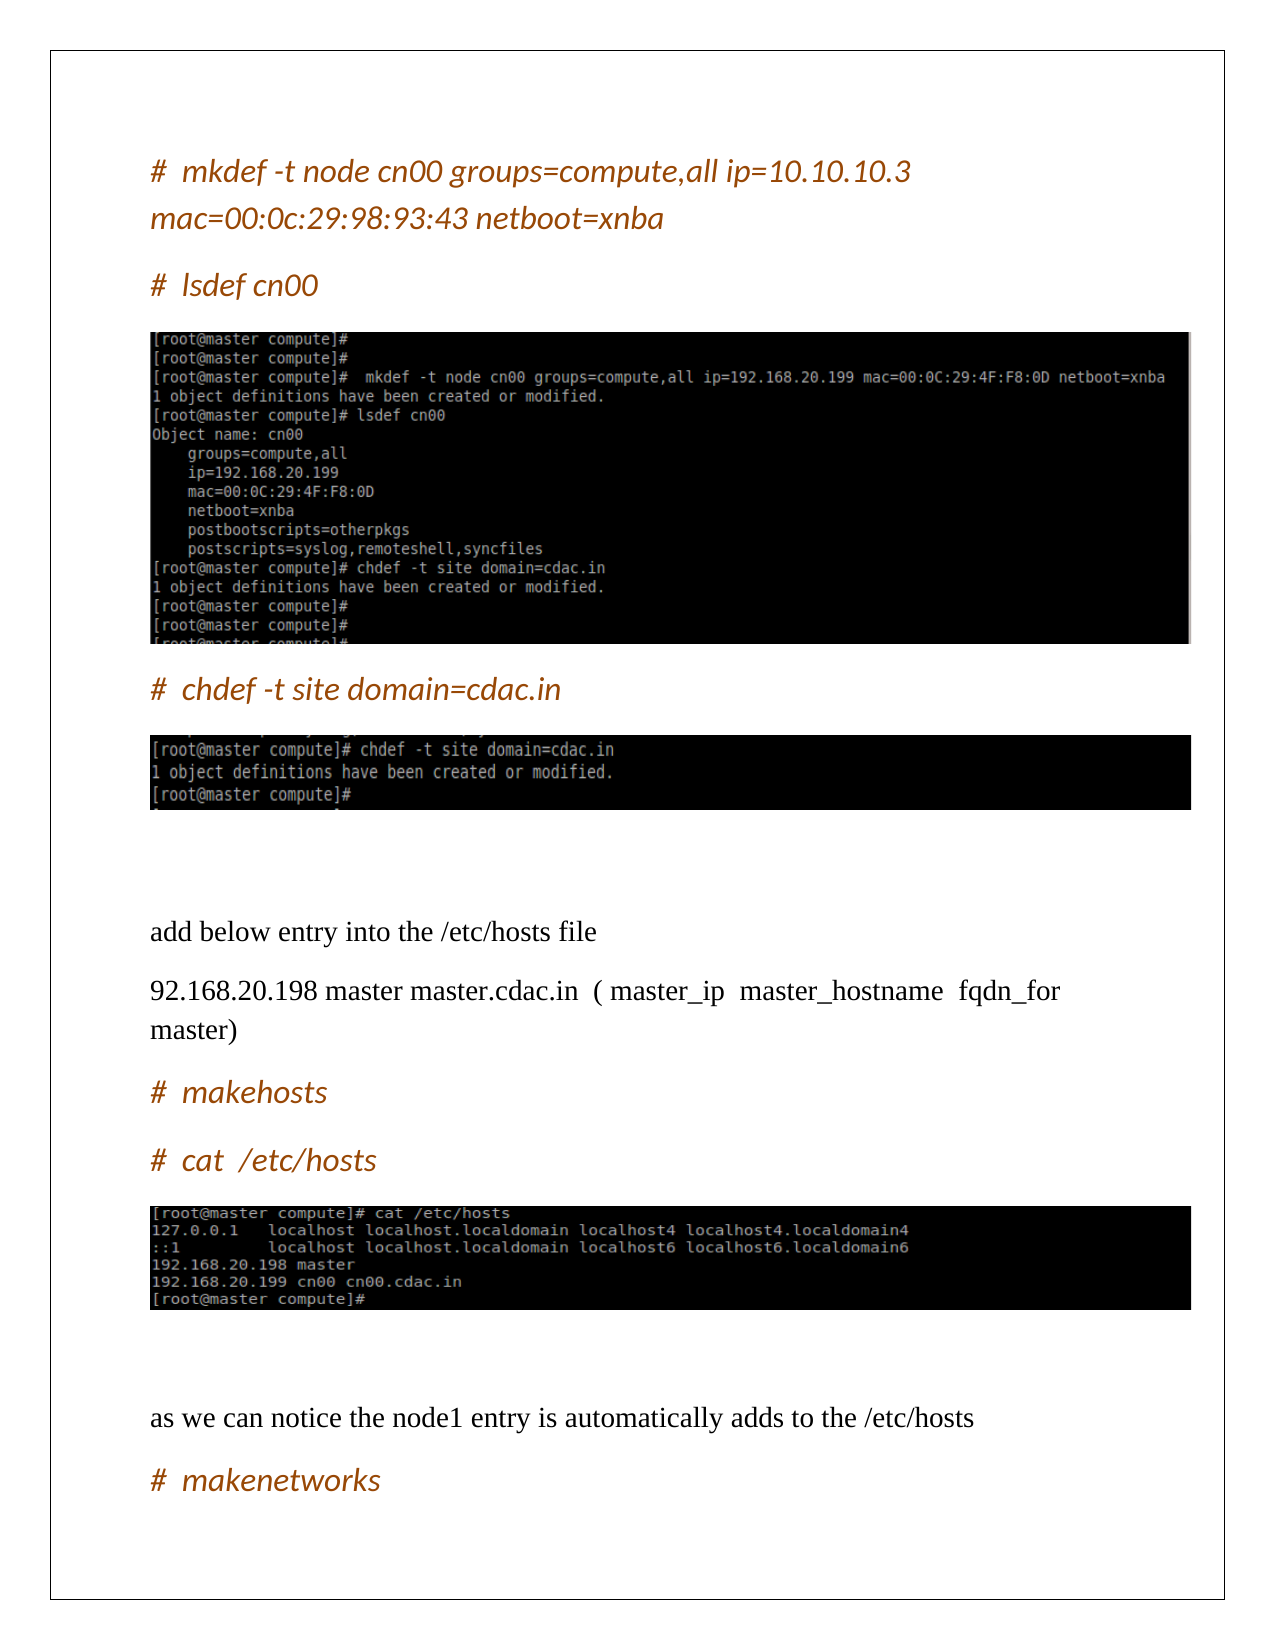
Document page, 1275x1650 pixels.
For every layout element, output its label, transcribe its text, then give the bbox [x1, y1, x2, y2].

picture [150, 332, 1192, 644]
text # lsdef cn00 [150, 264, 1125, 305]
text add below entry into the /etc/hosts file [150, 914, 1125, 948]
picture [150, 735, 1192, 810]
text as we can notice the node1 entry is automatically adds to the /etc/hosts [150, 1400, 1125, 1433]
picture [150, 1206, 1192, 1310]
text # cat /etc/hosts [150, 1139, 1125, 1180]
text # mkdef -t node cn00 groups=compute,all ip=10.10.10.3 mac=00:0c:29:98:93:43 netboot=xnba [150, 150, 1125, 237]
text # makehosts [150, 1071, 1125, 1112]
text # chdef -t site domain=cdac.in [150, 668, 1125, 709]
text # makenetworks [150, 1459, 1125, 1500]
text 92.168.20.198 master master.cdac.in ( master_ip master_hostname fqdn_for master) [150, 973, 1125, 1046]
